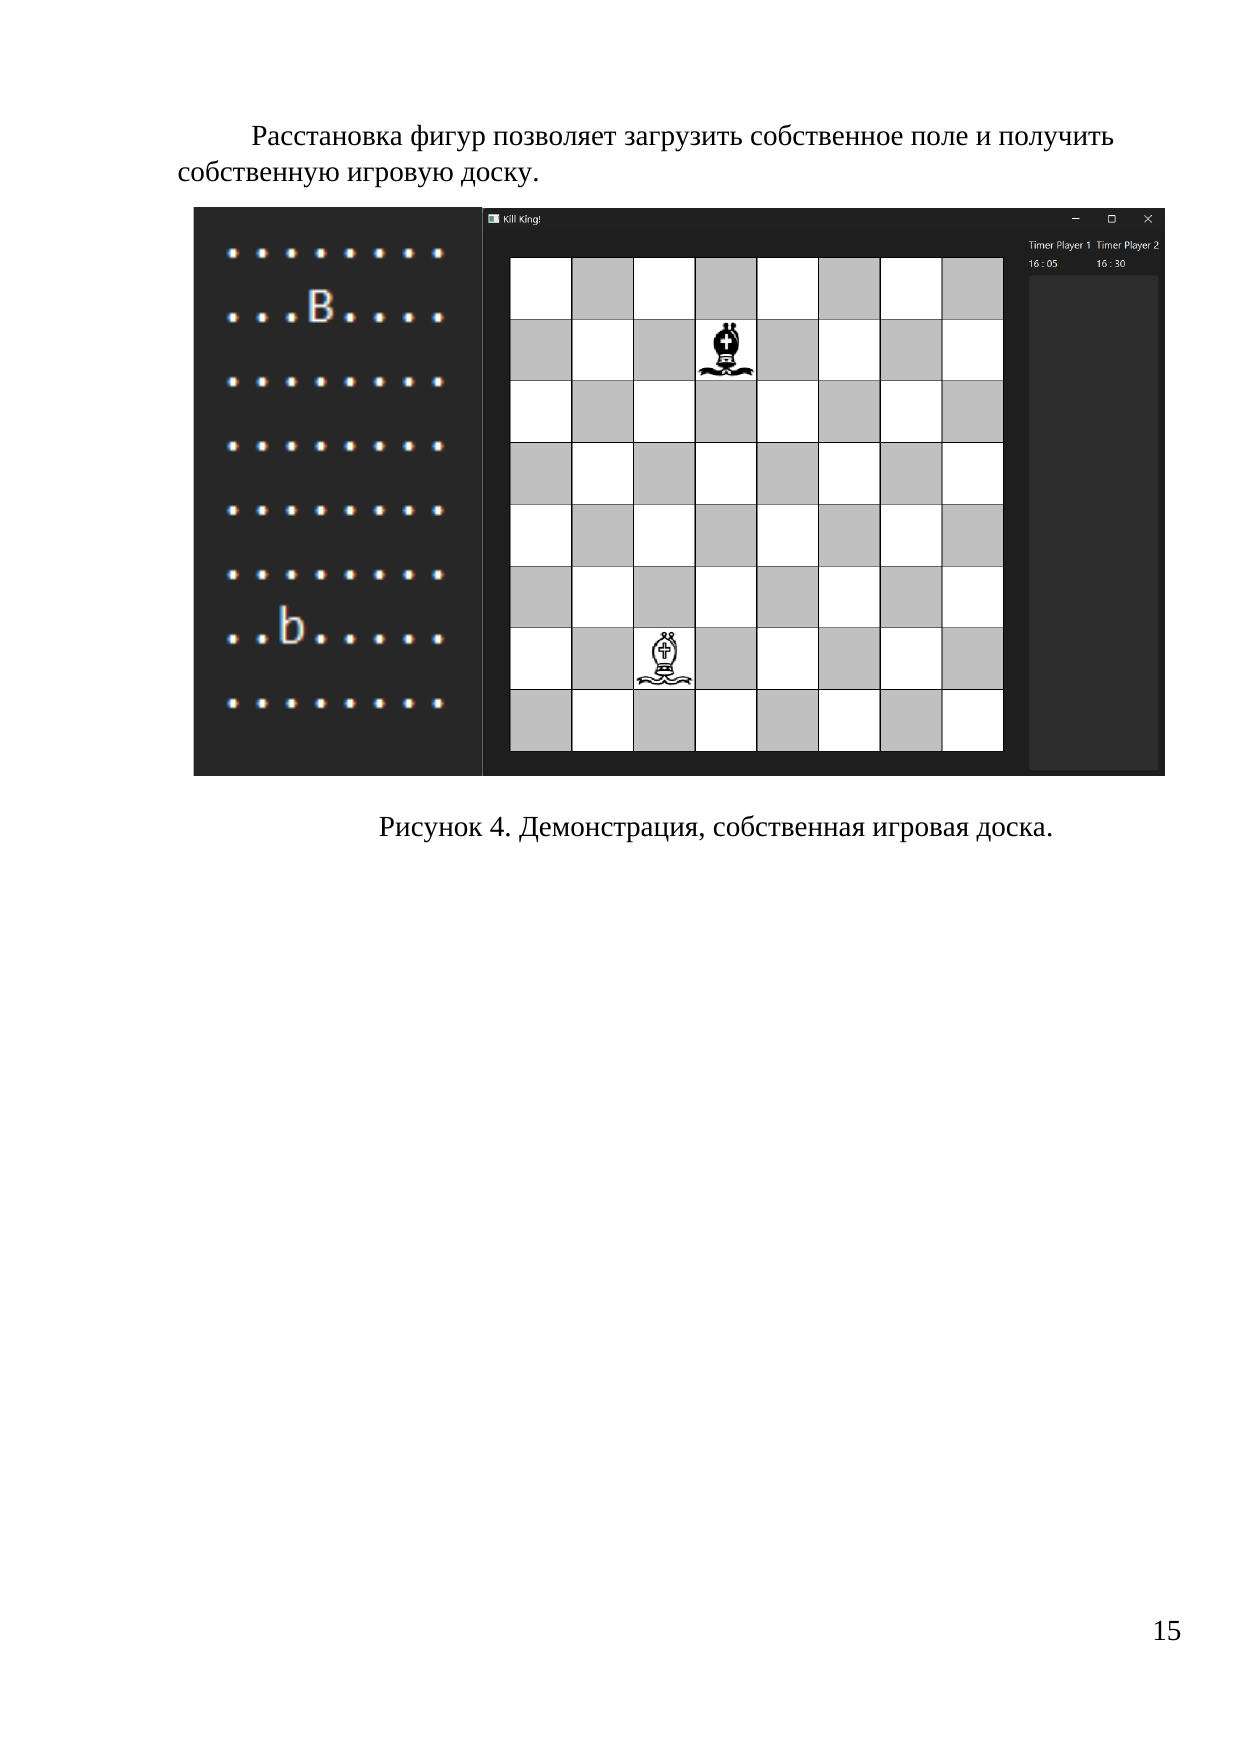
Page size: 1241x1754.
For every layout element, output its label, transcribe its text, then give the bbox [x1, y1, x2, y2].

picture [193, 207, 1165, 776]
text Рисунок 4. Демонстрация, собственная игровая доска. [251, 809, 1181, 843]
text Расстановка фигур позволяет загрузить собственное поле и получить собственную игровую доску. [177, 118, 1181, 188]
